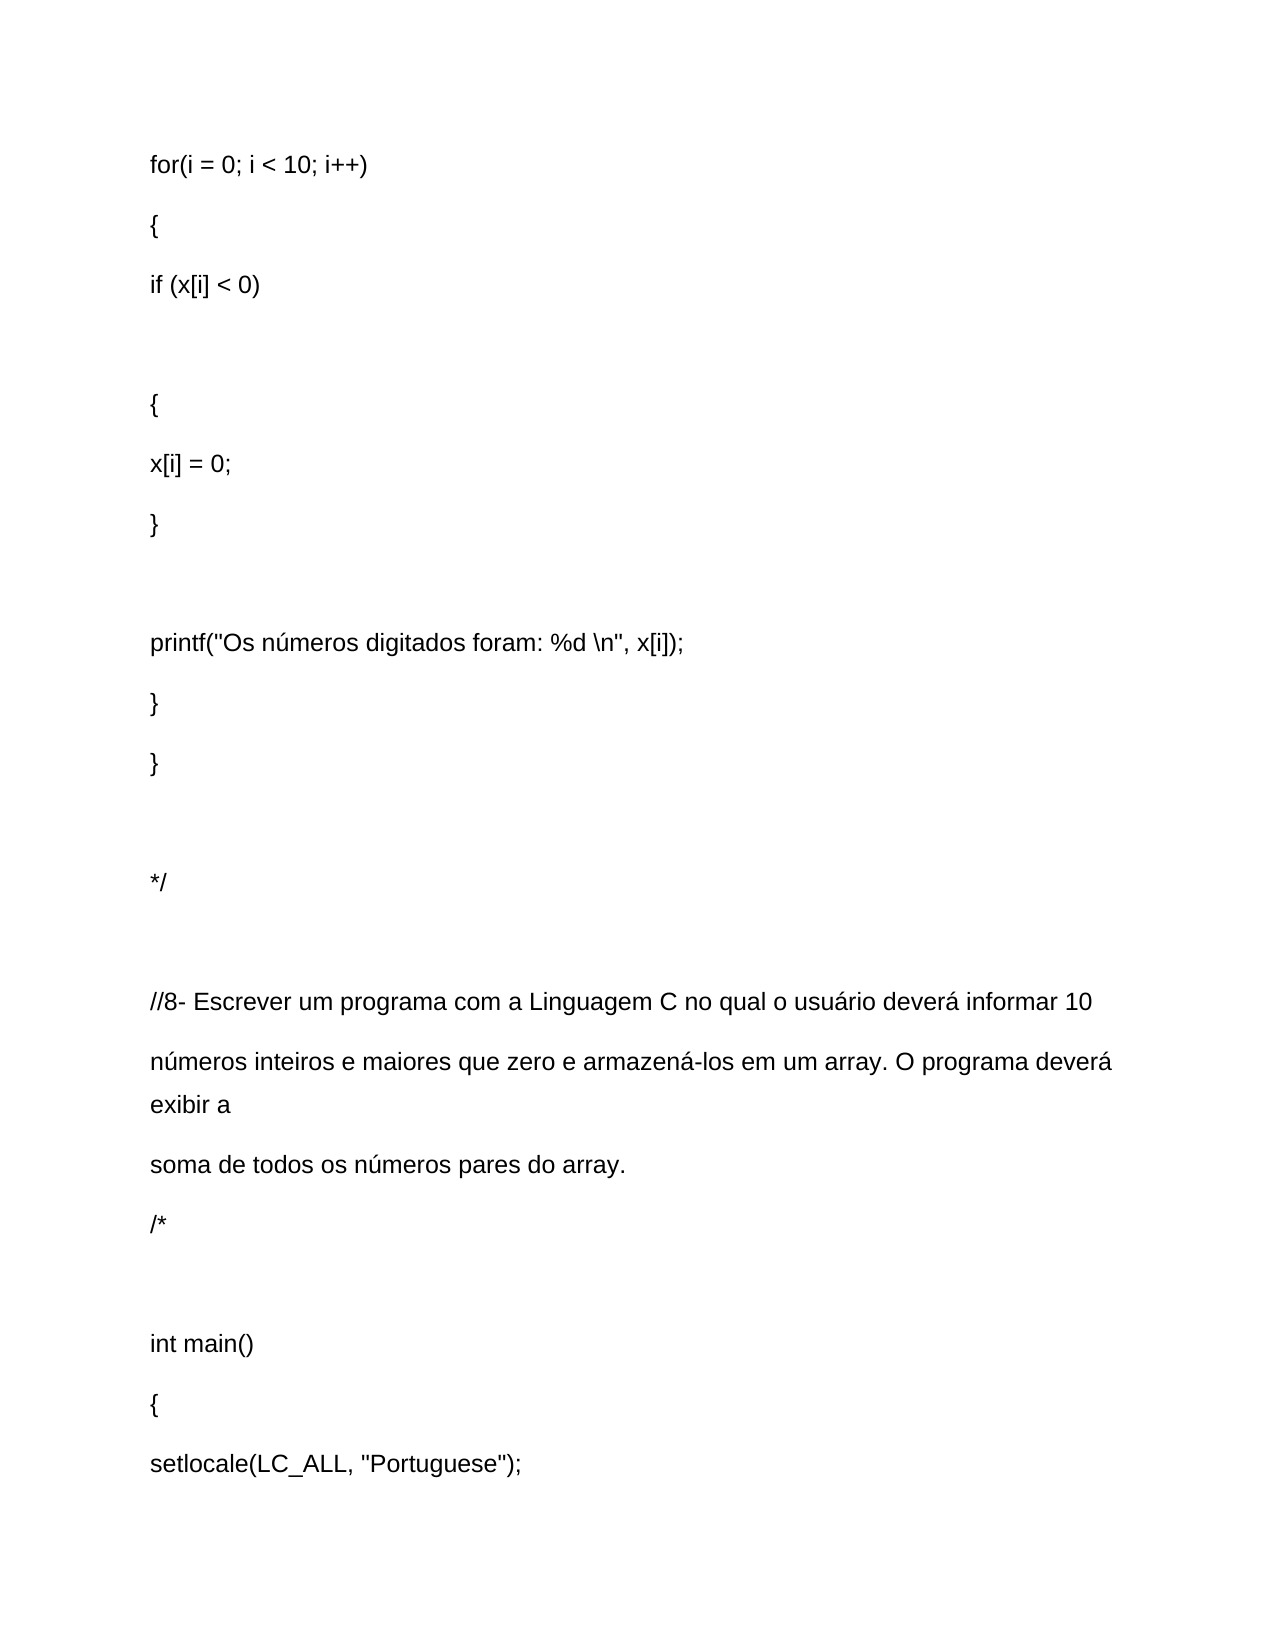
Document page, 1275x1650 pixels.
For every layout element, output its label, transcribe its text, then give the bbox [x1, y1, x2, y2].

text int main() [150, 1329, 1125, 1358]
text { [150, 210, 1125, 238]
text { [150, 389, 1125, 418]
text } [150, 509, 1125, 537]
text printf("Os números digitados foram: %d \n", x[i]); [150, 628, 1125, 657]
text //8- Escrever um programa com a Linguagem C no qual o usuário deverá informar 10 [150, 987, 1125, 1016]
text setlocale(LC_ALL, "Portuguese"); [150, 1449, 1125, 1477]
text /* [150, 1209, 1125, 1238]
text */ [150, 867, 1125, 896]
text números inteiros e maiores que zero e armazená-los em um array. O programa deverá exibir a [150, 1047, 1125, 1119]
text if (x[i] < 0) [150, 269, 1125, 298]
text } [150, 688, 1125, 717]
text x[i] = 0; [150, 449, 1125, 478]
text for(i = 0; i < 10; i++) [150, 150, 1125, 179]
text soma de todos os números pares do array. [150, 1150, 1125, 1178]
text } [150, 748, 1125, 777]
text { [150, 1389, 1125, 1418]
